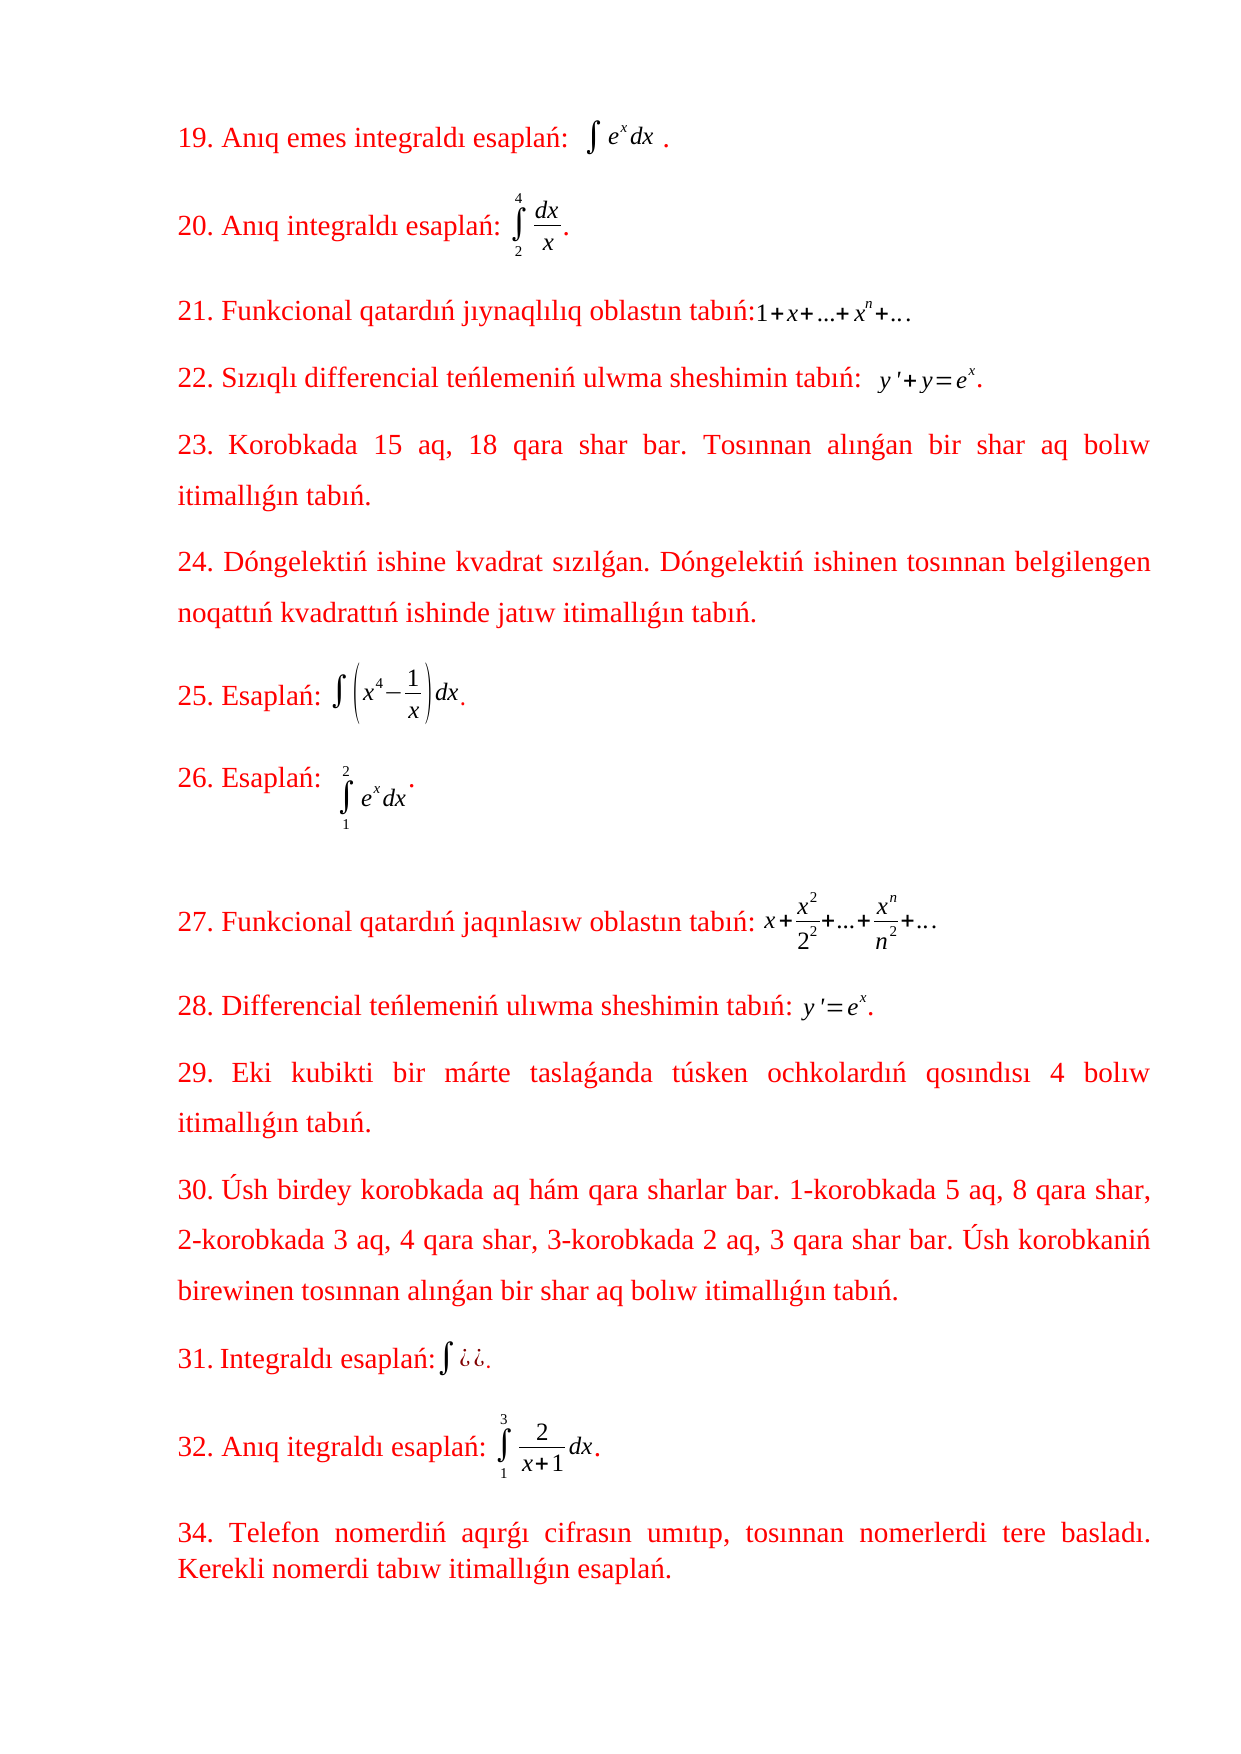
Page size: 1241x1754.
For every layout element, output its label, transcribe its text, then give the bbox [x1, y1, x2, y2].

text 20. Anıq integraldı esaplań: . [177, 189, 1152, 260]
text 26. Esaplań: . [177, 761, 1152, 834]
text 29. Eki kubikti bir márte taslaǵanda túsken ochkolardıń qosındısı 4 bolıw itimallıǵın tabıń. [177, 1055, 1152, 1138]
text 21. Funkcional qatardıń jıynaqlılıq oblastın tabıń: [177, 293, 1152, 327]
text 34. Telefon nomerdiń aqırǵı cifrasın umıtıp, tosınnan nomerlerdi tere basladı. Kerekli nomerdi tabıw itimallıǵın esaplań. [177, 1515, 1152, 1585]
text 32. Anıq itegraldı esaplań: . [177, 1411, 1152, 1482]
text 31. Integraldı esaplań:. [177, 1339, 1152, 1377]
text 22. Sızıqlı differencial teńlemeniń ulwma sheshimin tabıń: . [177, 360, 1152, 394]
text 27. Funkcional qatardıń jaqınlasıw oblastın tabıń: [177, 888, 1152, 954]
text 23. Korobkada 15 aq, 18 qara shar bar. Tosınnan alınǵan bir shar aq bolıw itimallıǵın tabıń. [177, 427, 1152, 511]
text 30. Úsh birdey korobkada aq hám qara sharlar bar. 1-korobkada 5 aq, 8 qara shar, 2-korobkada 3 aq, 4 qara shar, 3-korobkada 2 aq, 3 qara shar bar. Úsh korobkaniń birewinen tosınnan alınǵan bir shar aq bolıw itimallıǵın tabıń. [177, 1172, 1152, 1306]
text 24. Dóngelektiń ishine kvadrat sızılǵan. Dóngelektiń ishinen tosınnan belgilengen noqattıń kvadrattıń ishinde jatıw itimallıǵın tabıń. [177, 544, 1152, 628]
text 28. Differencial teńlemeniń ulıwma sheshimin tabıń: . [177, 988, 1152, 1021]
text 25. Esaplań: . [177, 662, 1152, 727]
text 19. Anıq emes integraldı esaplań: . [177, 118, 1152, 156]
